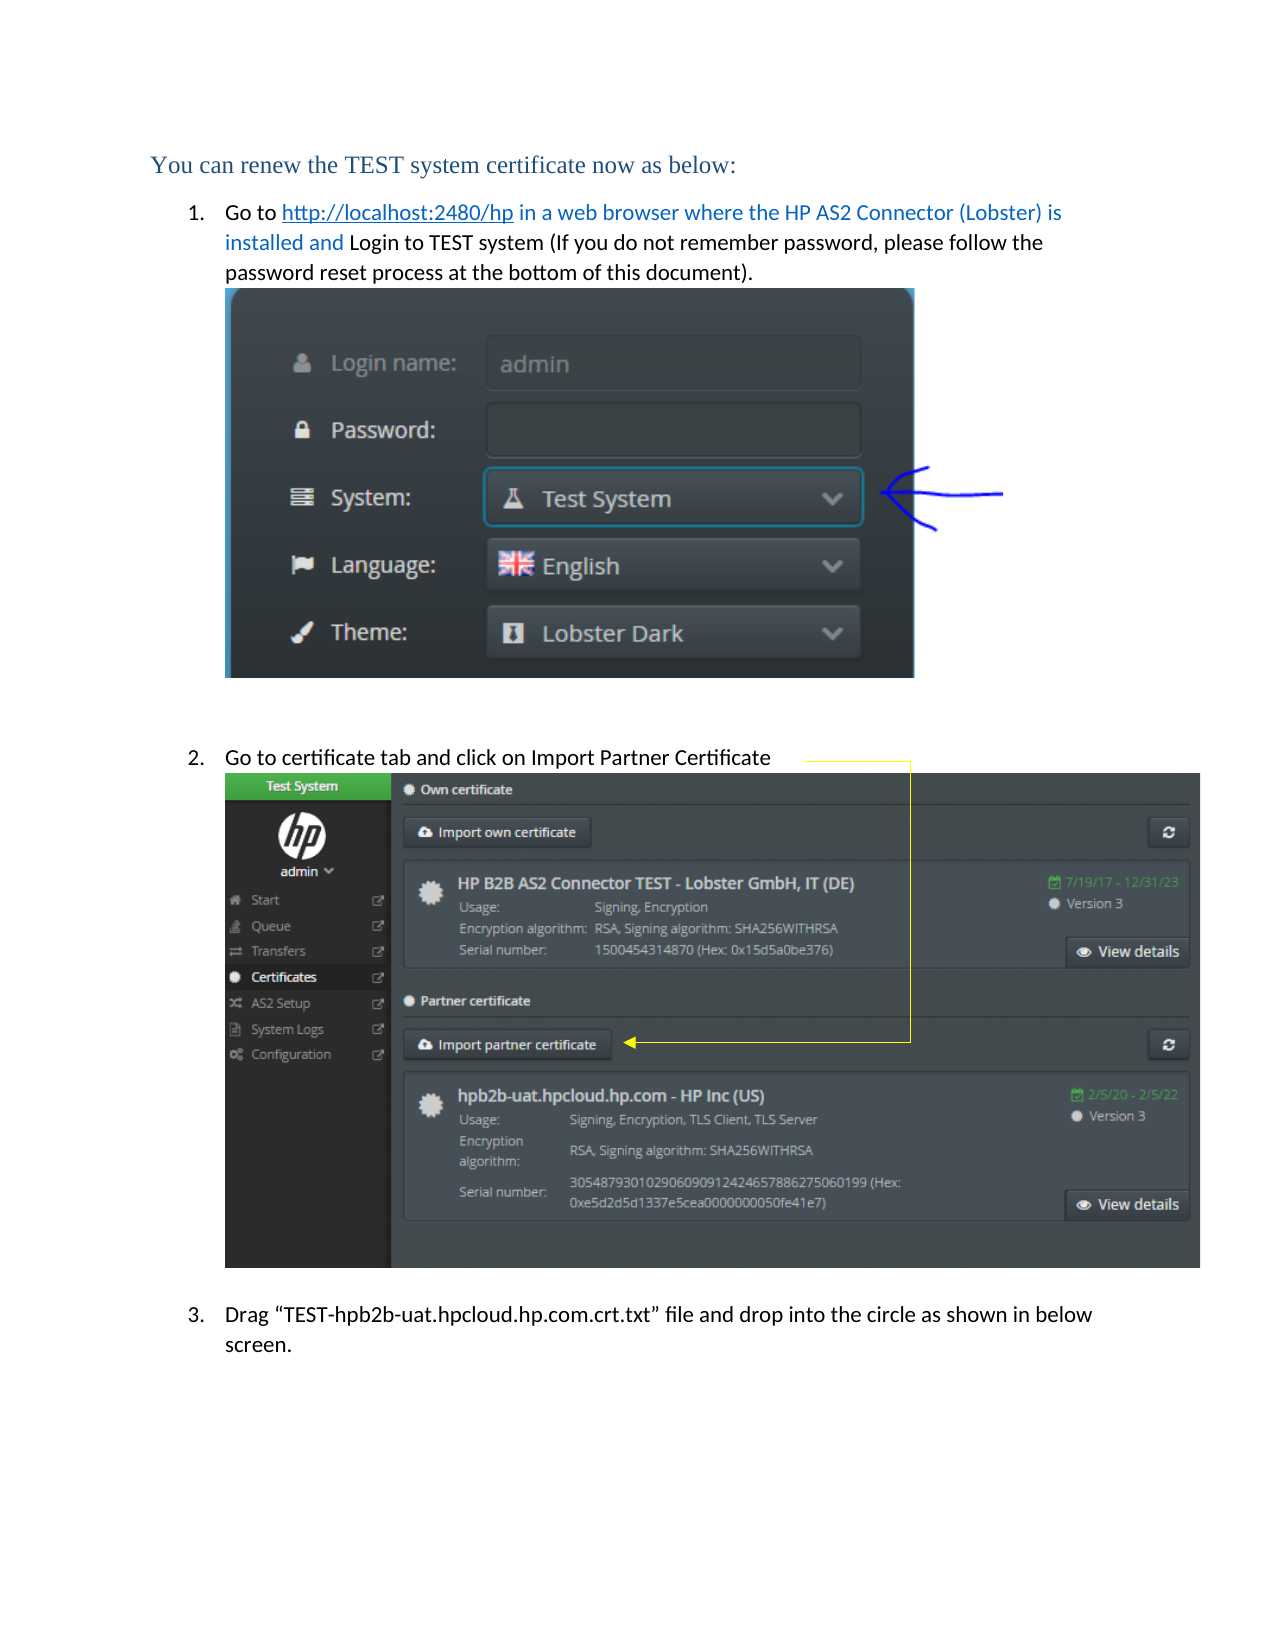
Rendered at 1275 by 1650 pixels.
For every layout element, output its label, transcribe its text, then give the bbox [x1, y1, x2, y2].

picture [225, 773, 1200, 1268]
picture [225, 288, 1004, 678]
list Drag “TEST-hpb2b-uat.hpcloud.hp.com.crt.txt” file and drop into the circle as shown in below screen. [187, 1300, 1125, 1358]
text You can renew the TEST system certificate now as below: [150, 150, 1125, 179]
list Go to http://localhost:2480/hp in a web browser where the HP AS2 Connector (Lobster) is installed and Login to TEST system (If you do not remember password, please follow the password reset process at the bottom of this document). [187, 198, 1125, 286]
list Go to certificate tab and click on Import Partner Certificate [187, 743, 1125, 771]
